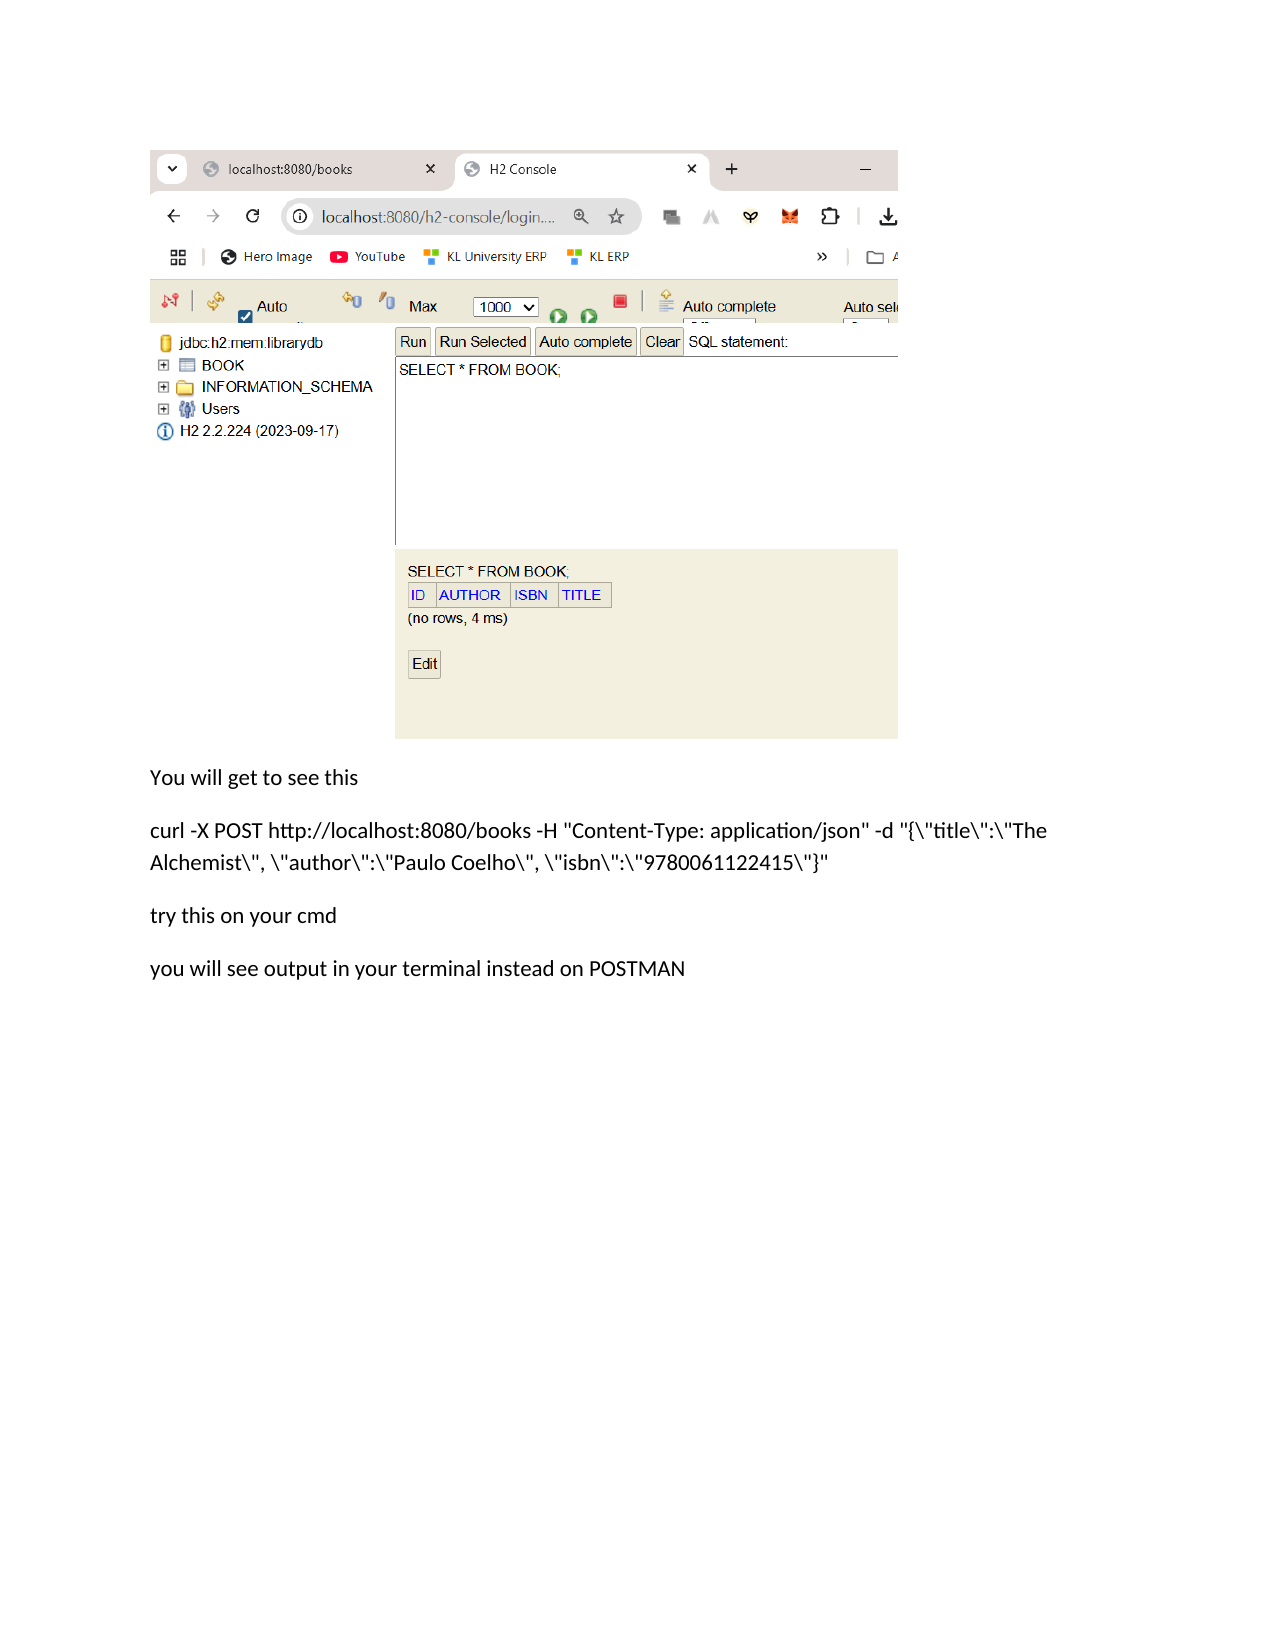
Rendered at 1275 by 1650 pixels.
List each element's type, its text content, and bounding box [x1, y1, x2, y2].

text you will see output in your terminal instead on POSTMAN [150, 954, 1125, 982]
picture [150, 150, 898, 739]
text You will get to see this [150, 763, 1125, 791]
text curl -X POST http://localhost:8080/books -H "Content-Type: application/json" -d "{\"title\":\"The Alchemist\", \"author\":\"Paulo Coelho\", \"isbn\":\"9780061122415\"}" [150, 816, 1125, 876]
text try this on your cmd [150, 901, 1125, 929]
